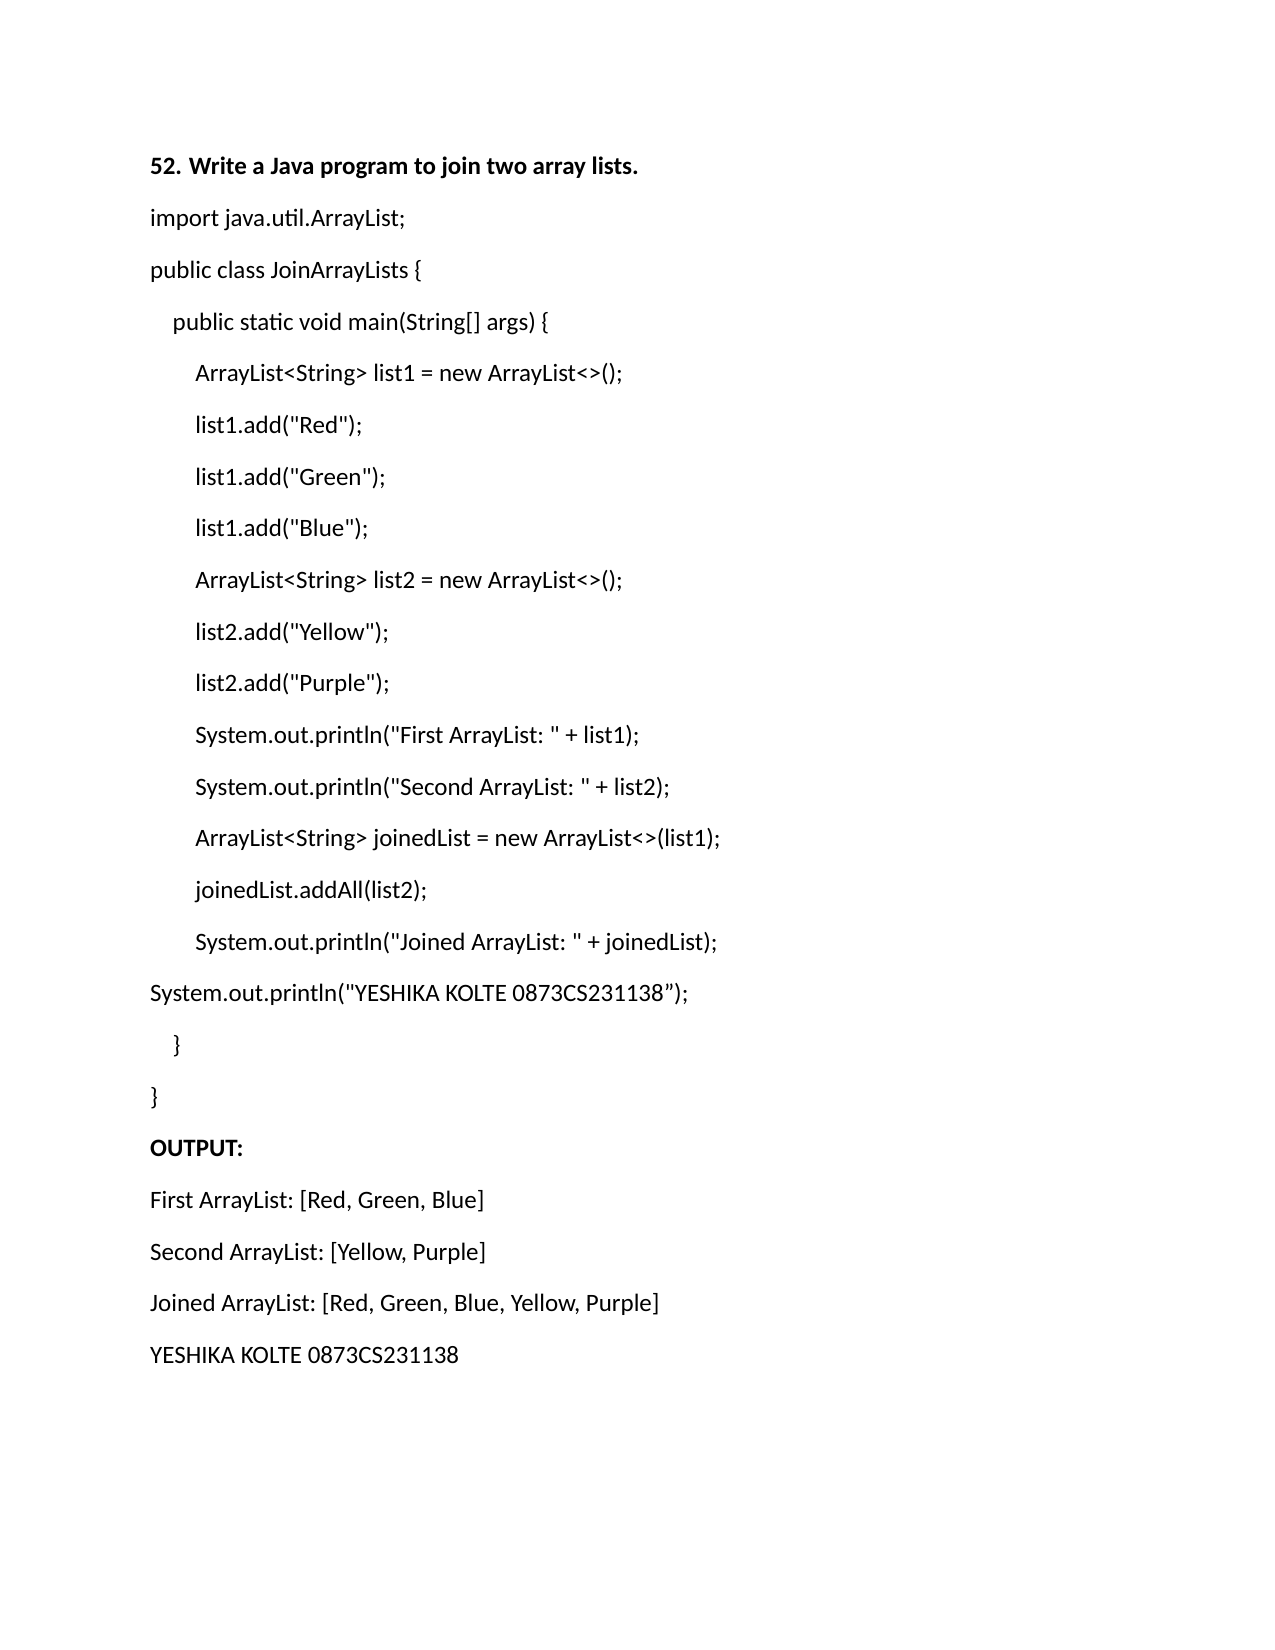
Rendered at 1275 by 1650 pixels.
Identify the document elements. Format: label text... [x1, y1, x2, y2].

text } [150, 1081, 1125, 1111]
text Joined ArrayList: [Red, Green, Blue, Yellow, Purple] [150, 1287, 1125, 1318]
text System.out.println("Joined ArrayList: " + joinedList); [150, 926, 1125, 956]
text ArrayList<String> joinedList = new ArrayList<>(list1); [150, 822, 1125, 853]
text list1.add("Green"); [150, 461, 1125, 491]
text ArrayList<String> list1 = new ArrayList<>(); [150, 357, 1125, 388]
text } [150, 1029, 1125, 1060]
text public class JoinArrayLists { [150, 254, 1125, 285]
text joinedList.addAll(list2); [150, 874, 1125, 905]
text Second ArrayList: [Yellow, Purple] [150, 1236, 1125, 1266]
text 52. Write a Java program to join two array lists. [150, 150, 1125, 181]
text System.out.println("YESHIKA KOLTE 0873CS231138”); [150, 977, 1125, 1008]
text list2.add("Purple"); [150, 667, 1125, 698]
text First ArrayList: [Red, Green, Blue] [150, 1184, 1125, 1215]
text import java.util.ArrayList; [150, 202, 1125, 233]
text ArrayList<String> list2 = new ArrayList<>(); [150, 564, 1125, 595]
text OUTPUT: [150, 1132, 1125, 1163]
text YESHIKA KOLTE 0873CS231138 [150, 1339, 1125, 1370]
text public static void main(String[] args) { [150, 306, 1125, 336]
text System.out.println("First ArrayList: " + list1); [150, 719, 1125, 750]
text list2.add("Yellow"); [150, 616, 1125, 646]
text System.out.println("Second ArrayList: " + list2); [150, 771, 1125, 801]
text list1.add("Red"); [150, 409, 1125, 440]
text list1.add("Blue"); [150, 512, 1125, 543]
